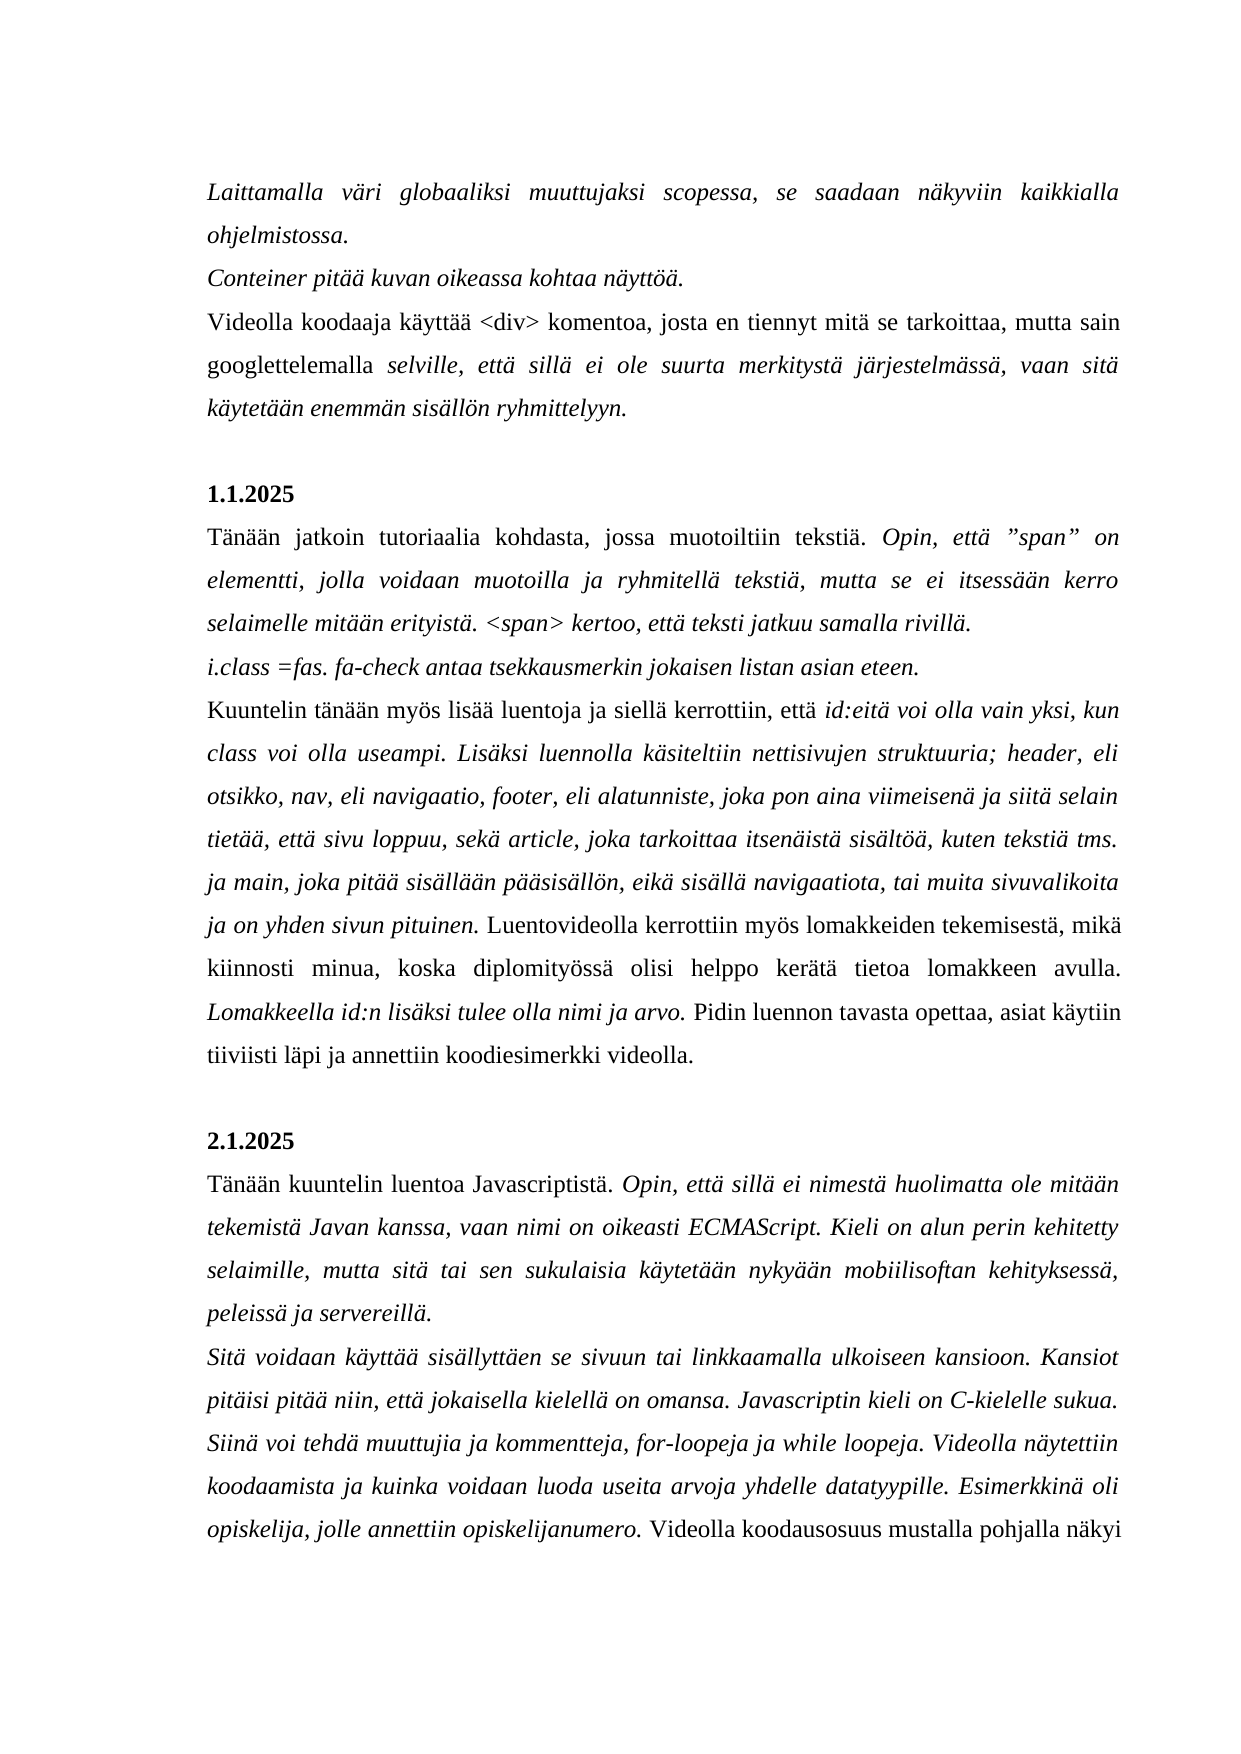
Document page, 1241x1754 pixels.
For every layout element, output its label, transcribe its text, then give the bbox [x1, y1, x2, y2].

text 2.1.2025 [207, 1126, 1122, 1155]
text Kuuntelin tänään myös lisää luentoja ja siellä kerrottiin, että id:eitä voi olla vain yksi, kun class voi olla useampi. Lisäksi luennolla käsiteltiin nettisivujen struktuuria; header, eli otsikko, nav, eli navigaatio, footer, eli alatunniste, joka pon aina viimeisenä ja siitä selain tietää, että sivu loppuu, sekä article, joka tarkoittaa itsenäistä sisältöä, kuten tekstiä tms. ja main, joka pitää sisällään pääsisällön, eikä sisällä navigaatiota, tai muita sivuvalikoita ja on yhden sivun pituinen. Luentovideolla kerrottiin myös lomakkeiden tekemisestä, mikä kiinnosti minua, koska diplomityössä olisi helppo kerätä tietoa lomakkeen avulla. Lomakkeella id:n lisäksi tulee olla nimi ja arvo. Pidin luennon tavasta opettaa, asiat käytiin tiiviisti läpi ja annettiin koodiesimerkki videolla. [207, 695, 1122, 1068]
text Laittamalla väri globaaliksi muuttujaksi scopessa, se saadaan näkyviin kaikkialla ohjelmistossa. [207, 177, 1122, 249]
text 1.1.2025 [207, 479, 1122, 508]
text i.class =fas. fa-check antaa tsekkausmerkin jokaisen listan asian eteen. [207, 652, 1122, 680]
text Tänään kuuntelin luentoa Javascriptistä. Opin, että sillä ei nimestä huolimatta ole mitään tekemistä Javan kanssa, vaan nimi on oikeasti ECMAScript. Kieli on alun perin kehitetty selaimille, mutta sitä tai sen sukulaisia käytetään nykyään mobiilisoftan kehityksessä, peleissä ja servereillä. [207, 1169, 1122, 1327]
text Videolla koodaaja käyttää <div> komentoa, josta en tiennyt mitä se tarkoittaa, mutta sain googlettelemalla selville, että sillä ei ole suurta merkitystä järjestelmässä, vaan sitä käytetään enemmän sisällön ryhmittelyyn. [207, 307, 1122, 422]
text Conteiner pitää kuvan oikeassa kohtaa näyttöä. [207, 263, 1122, 292]
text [207, 1342, 1122, 1543]
text Tänään jatkoin tutoriaalia kohdasta, jossa muotoiltiin tekstiä. Opin, että ”span” on elementti, jolla voidaan muotoilla ja ryhmitellä tekstiä, mutta se ei itsessään kerro selaimelle mitään erityistä. <span> kertoo, että teksti jatkuu samalla rivillä. [207, 522, 1122, 637]
